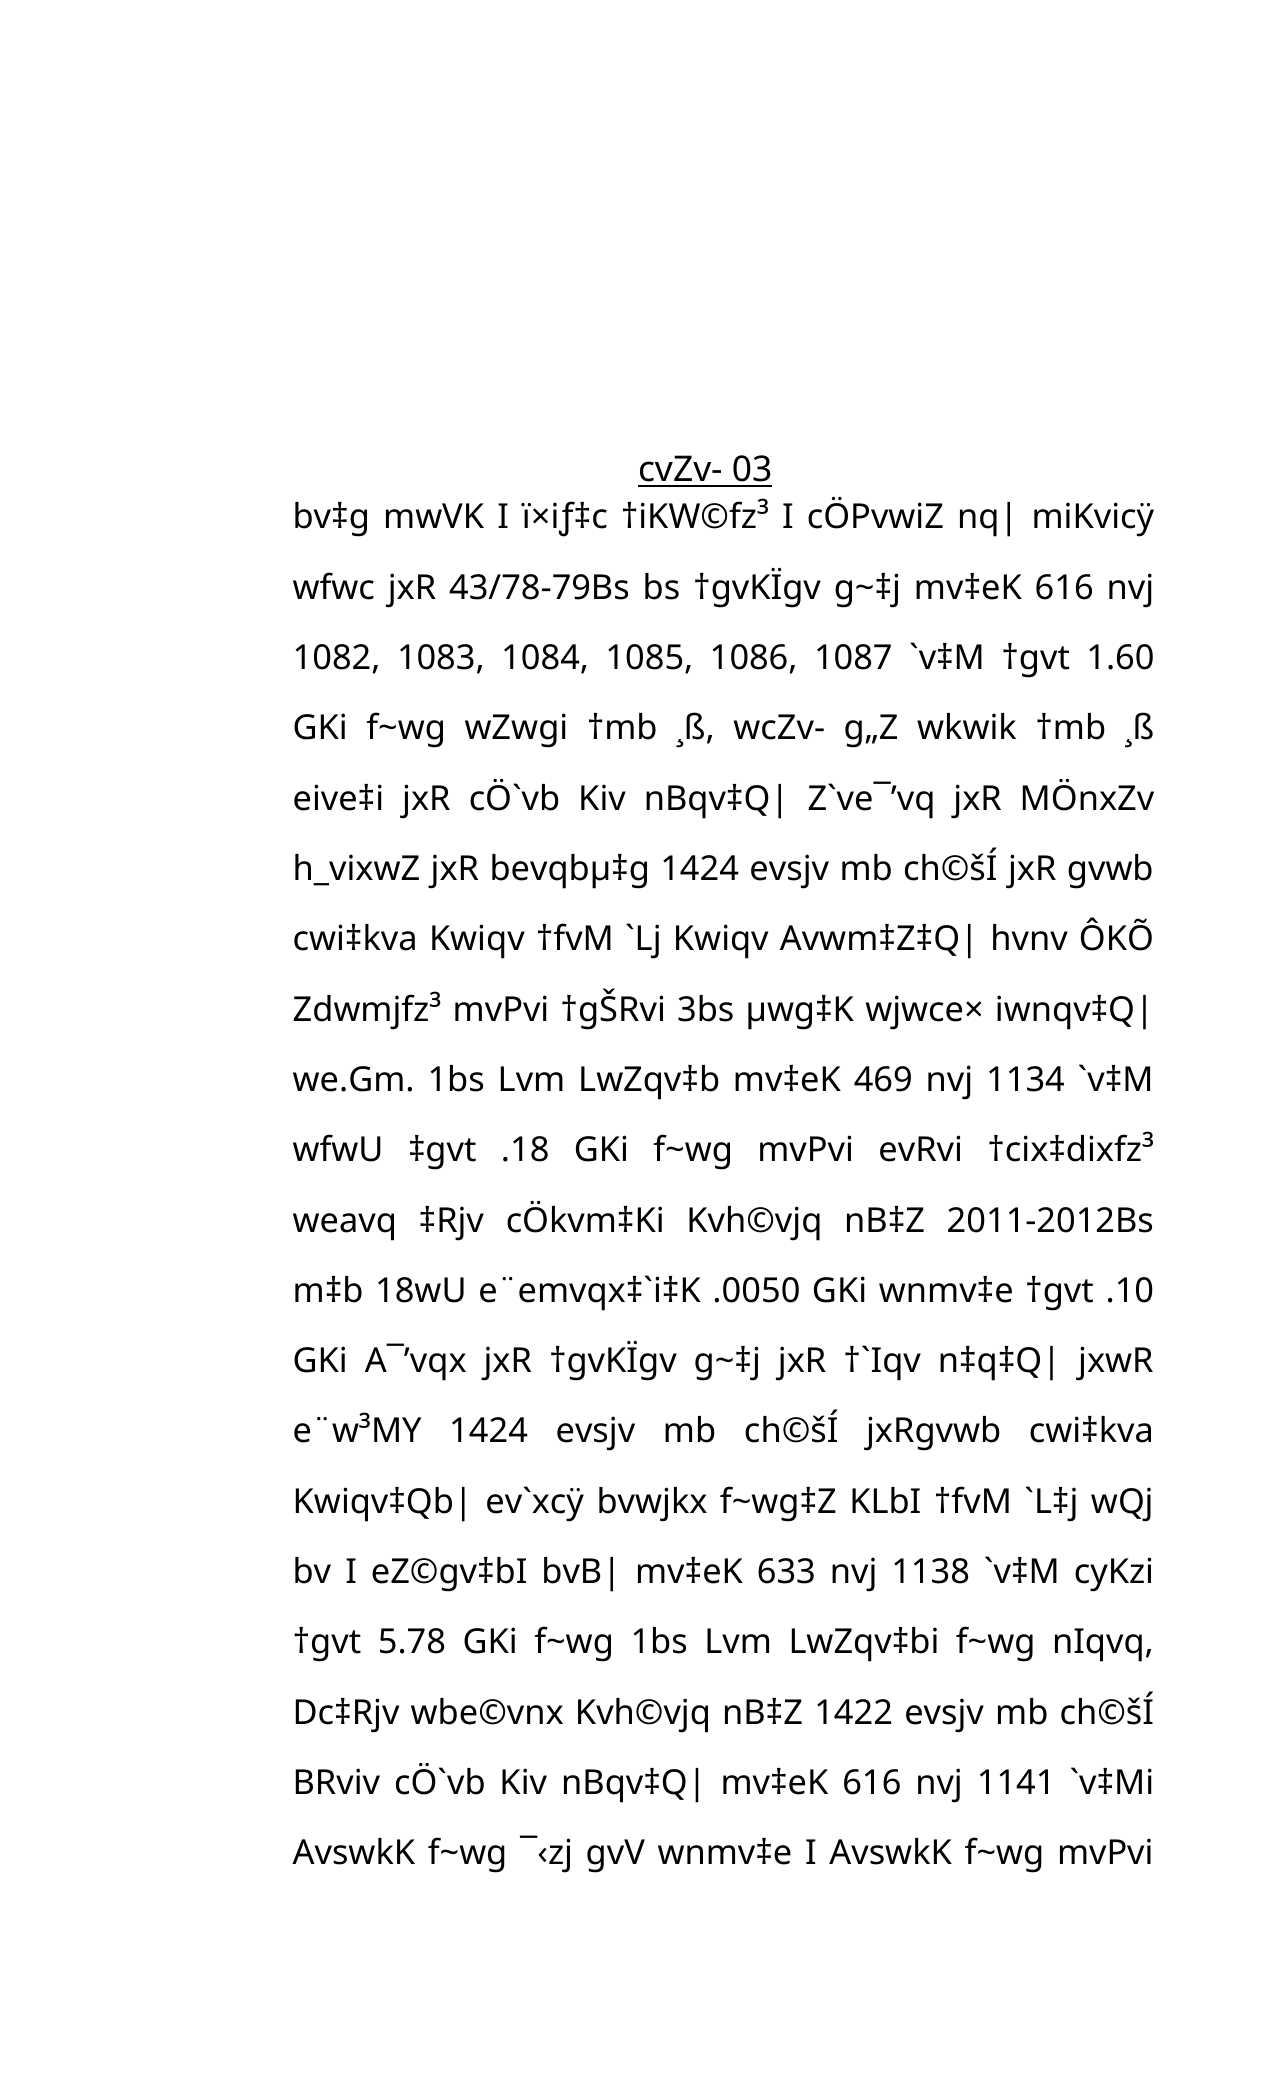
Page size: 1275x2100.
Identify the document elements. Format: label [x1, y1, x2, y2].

list [255, 492, 1155, 1875]
